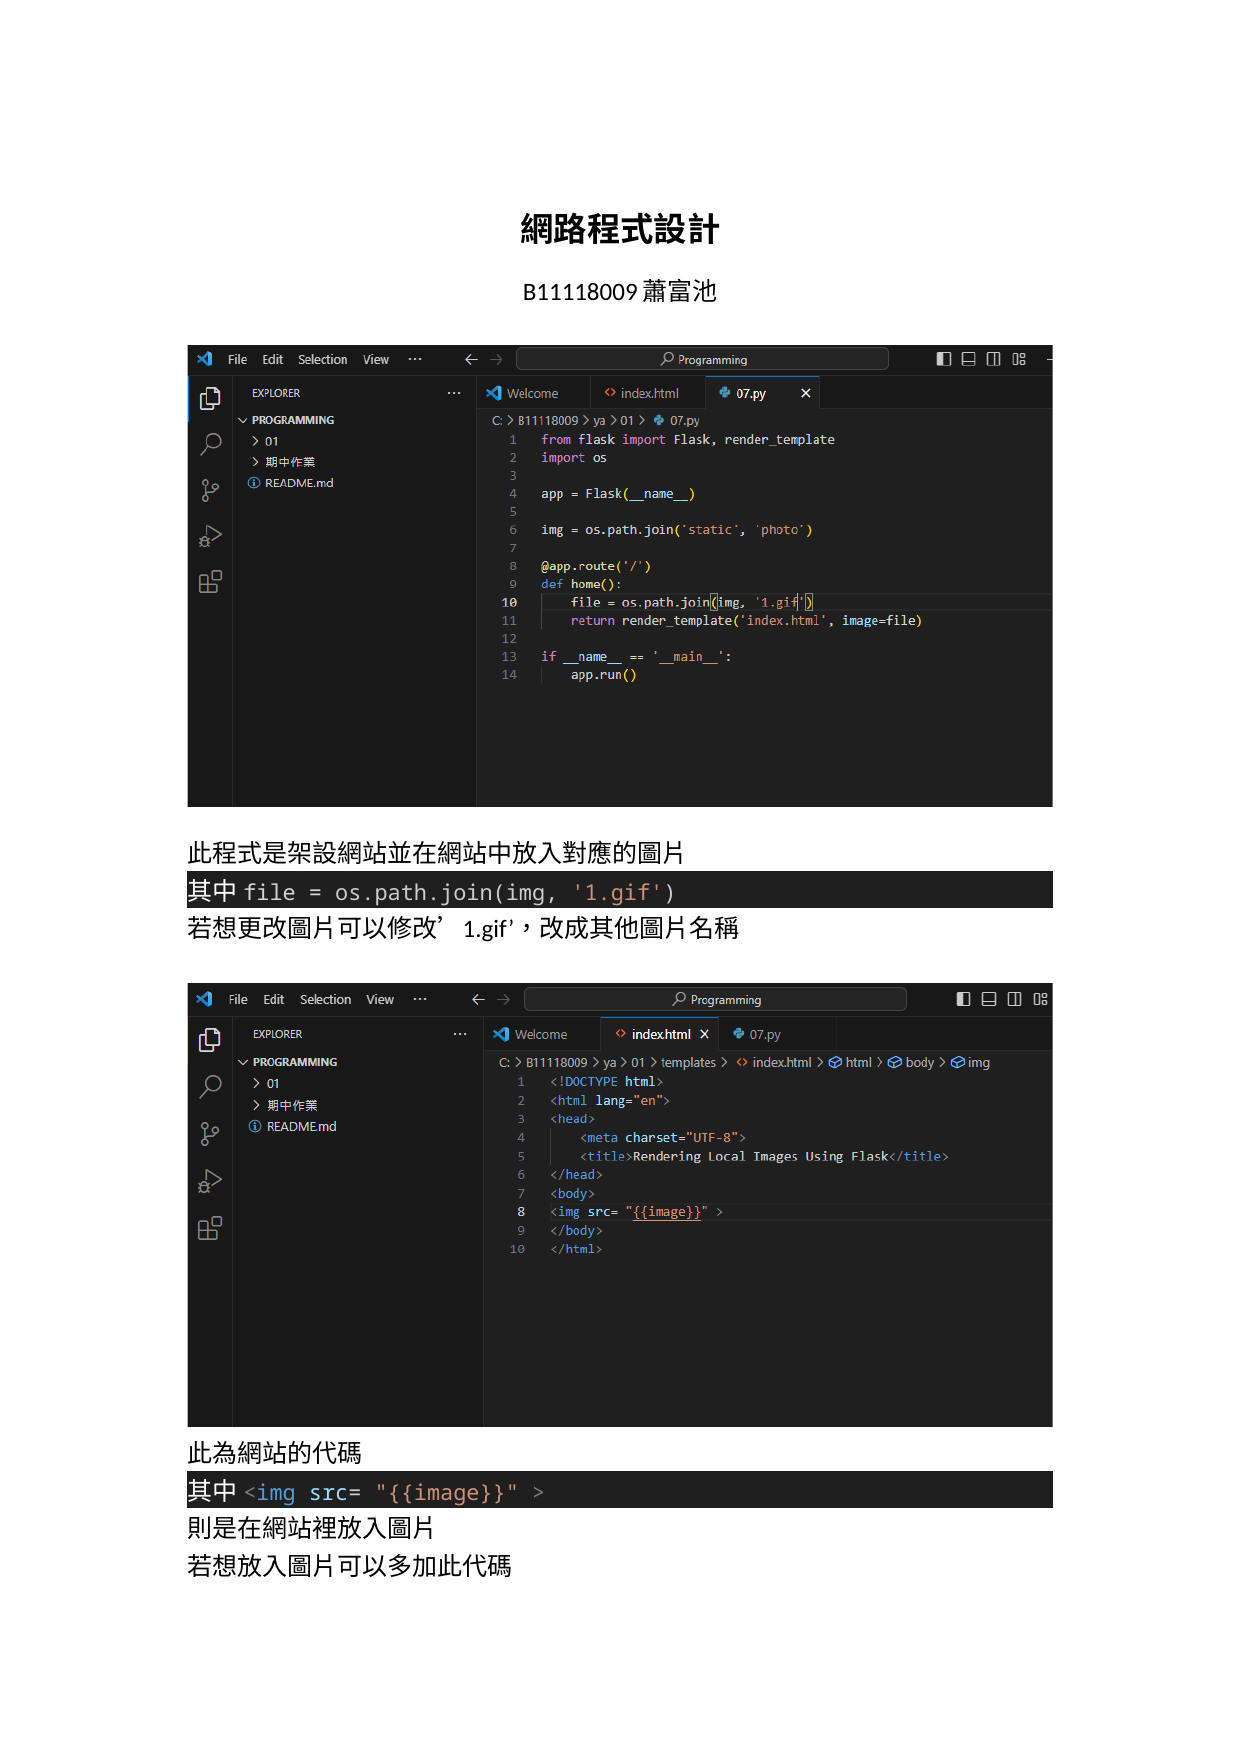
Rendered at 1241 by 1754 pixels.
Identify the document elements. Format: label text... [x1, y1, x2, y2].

text 若想更改圖片可以修改’1.gif’，改成其他圖片名稱 [187, 908, 1053, 946]
text 此程式是架設網站並在網站中放入對應的圖片 [187, 833, 1053, 871]
text 此為網站的代碼 [187, 1433, 1053, 1471]
text 其中 file = os.path.join(img, '1.gif') [187, 871, 1053, 908]
text 若想放入圖片可以多加此代碼 [187, 1546, 1053, 1583]
picture [187, 983, 1053, 1427]
picture [187, 345, 1053, 807]
title 網路程式設計 [187, 189, 1053, 264]
text 則是在網站裡放入圖片 [187, 1508, 1053, 1546]
text B11118009蕭富池 [187, 271, 1053, 308]
text 其中 <img src= "{{image}}" > [187, 1471, 1053, 1508]
